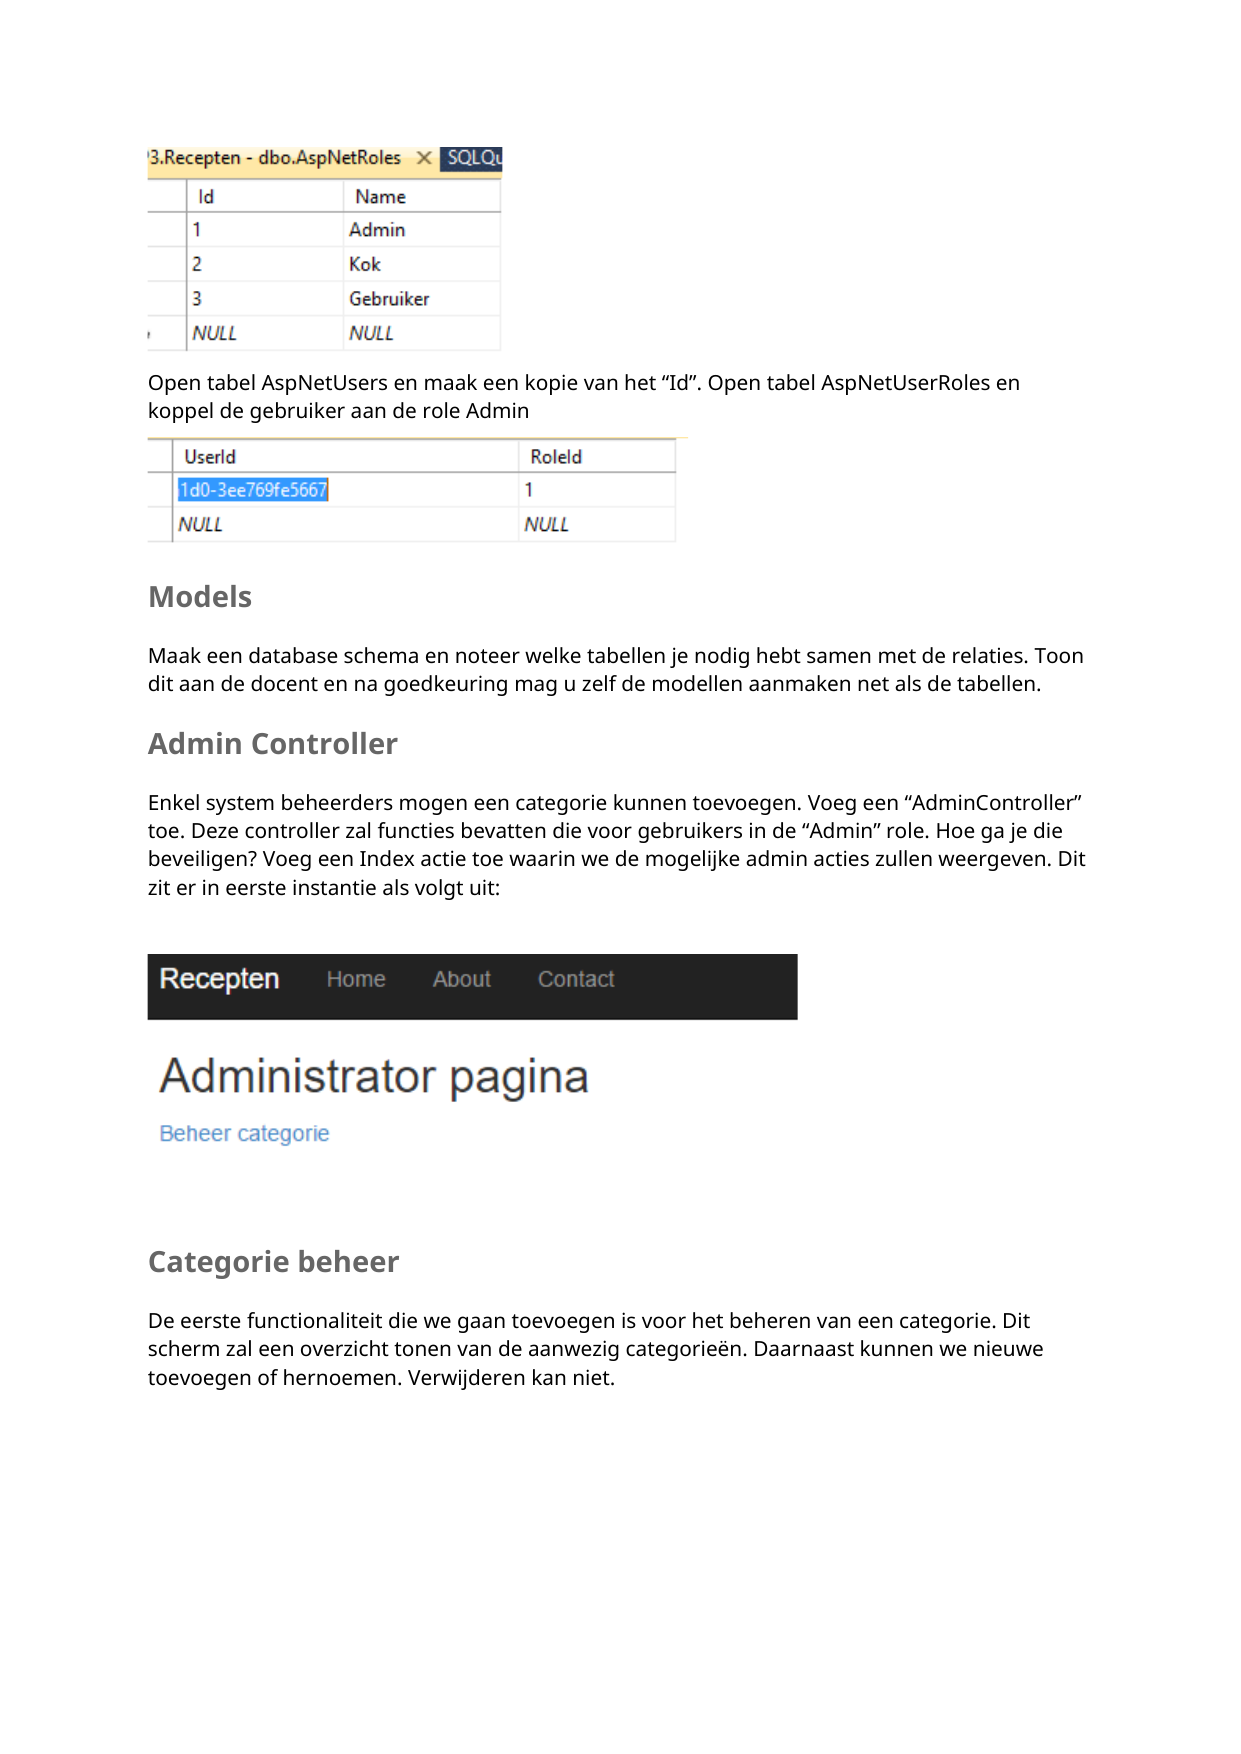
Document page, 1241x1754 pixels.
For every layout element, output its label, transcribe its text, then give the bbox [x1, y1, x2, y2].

text Maak een database schema en noteer welke tabellen je nodig hebt samen met de relaties. Toon dit aan de docent en na goedkeuring mag u zelf de modellen aanmaken net als de tabellen. [148, 641, 1093, 698]
subtitle Categorie beheer [148, 1241, 1093, 1281]
text Enkel system beheerders mogen een categorie kunnen toevoegen. Voeg een “AdminController” toe. Deze controller zal functies bevatten die voor gebruikers in de “Admin” role. Hoe ga je die beveiligen? Voeg een Index actie toe waarin we de mogelijke admin acties zullen weergeven. Dit zit er in eerste instantie als volgt uit: [148, 788, 1093, 901]
picture [147, 437, 689, 552]
picture [147, 147, 503, 356]
subtitle Models [148, 576, 1093, 616]
text Open tabel AspNetUsers en maak een kopie van het “Id”. Open tabel AspNetUserRoles en koppel de gebruiker aan de role Admin [148, 368, 1093, 425]
picture [147, 954, 798, 1176]
text De eerste functionaliteit die we gaan toevoegen is voor het beheren van een categorie. Dit scherm zal een overzicht tonen van de aanwezig categorieën. Daarnaast kunnen we nieuwe toevoegen of hernoemen. Verwijderen kan niet. [148, 1306, 1093, 1391]
subtitle Admin Controller [148, 723, 1093, 763]
